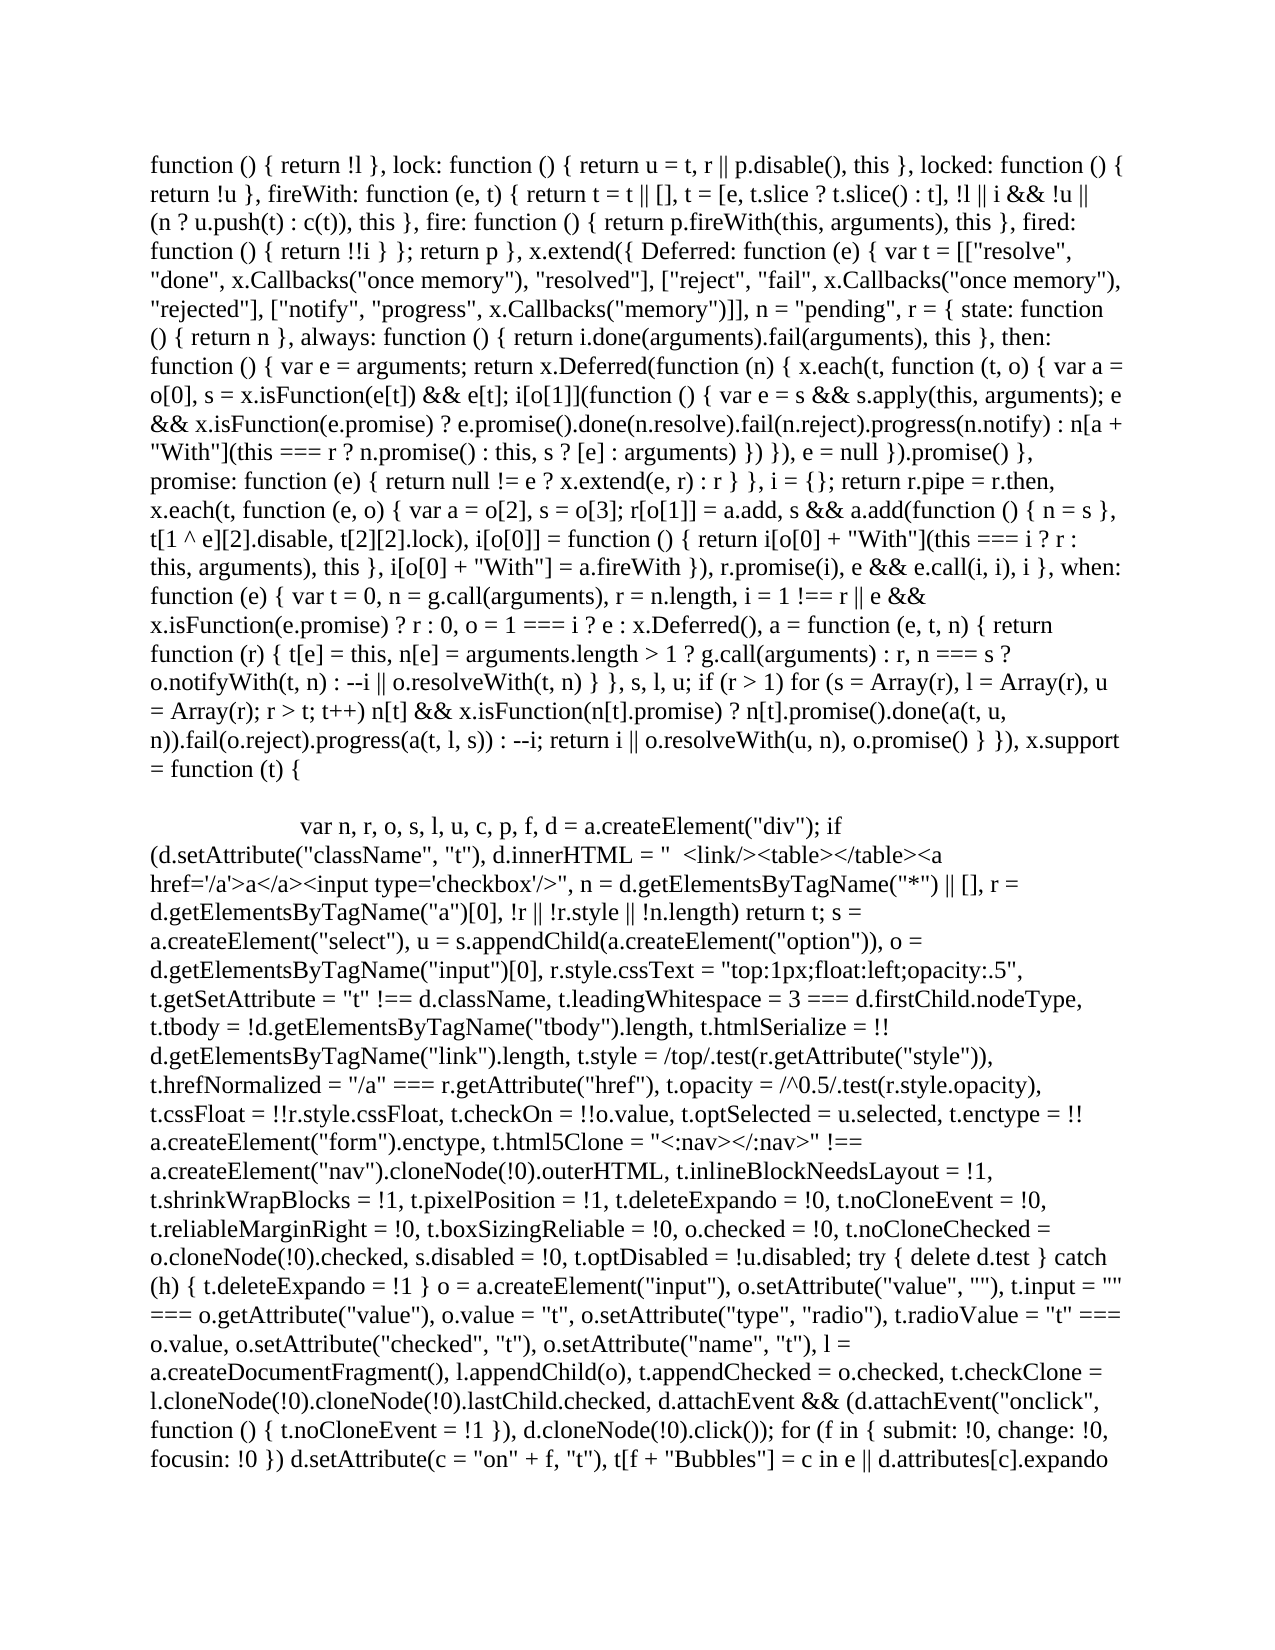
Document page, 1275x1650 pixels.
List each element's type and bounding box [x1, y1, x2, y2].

text [150, 811, 1125, 1472]
text [150, 150, 1125, 782]
